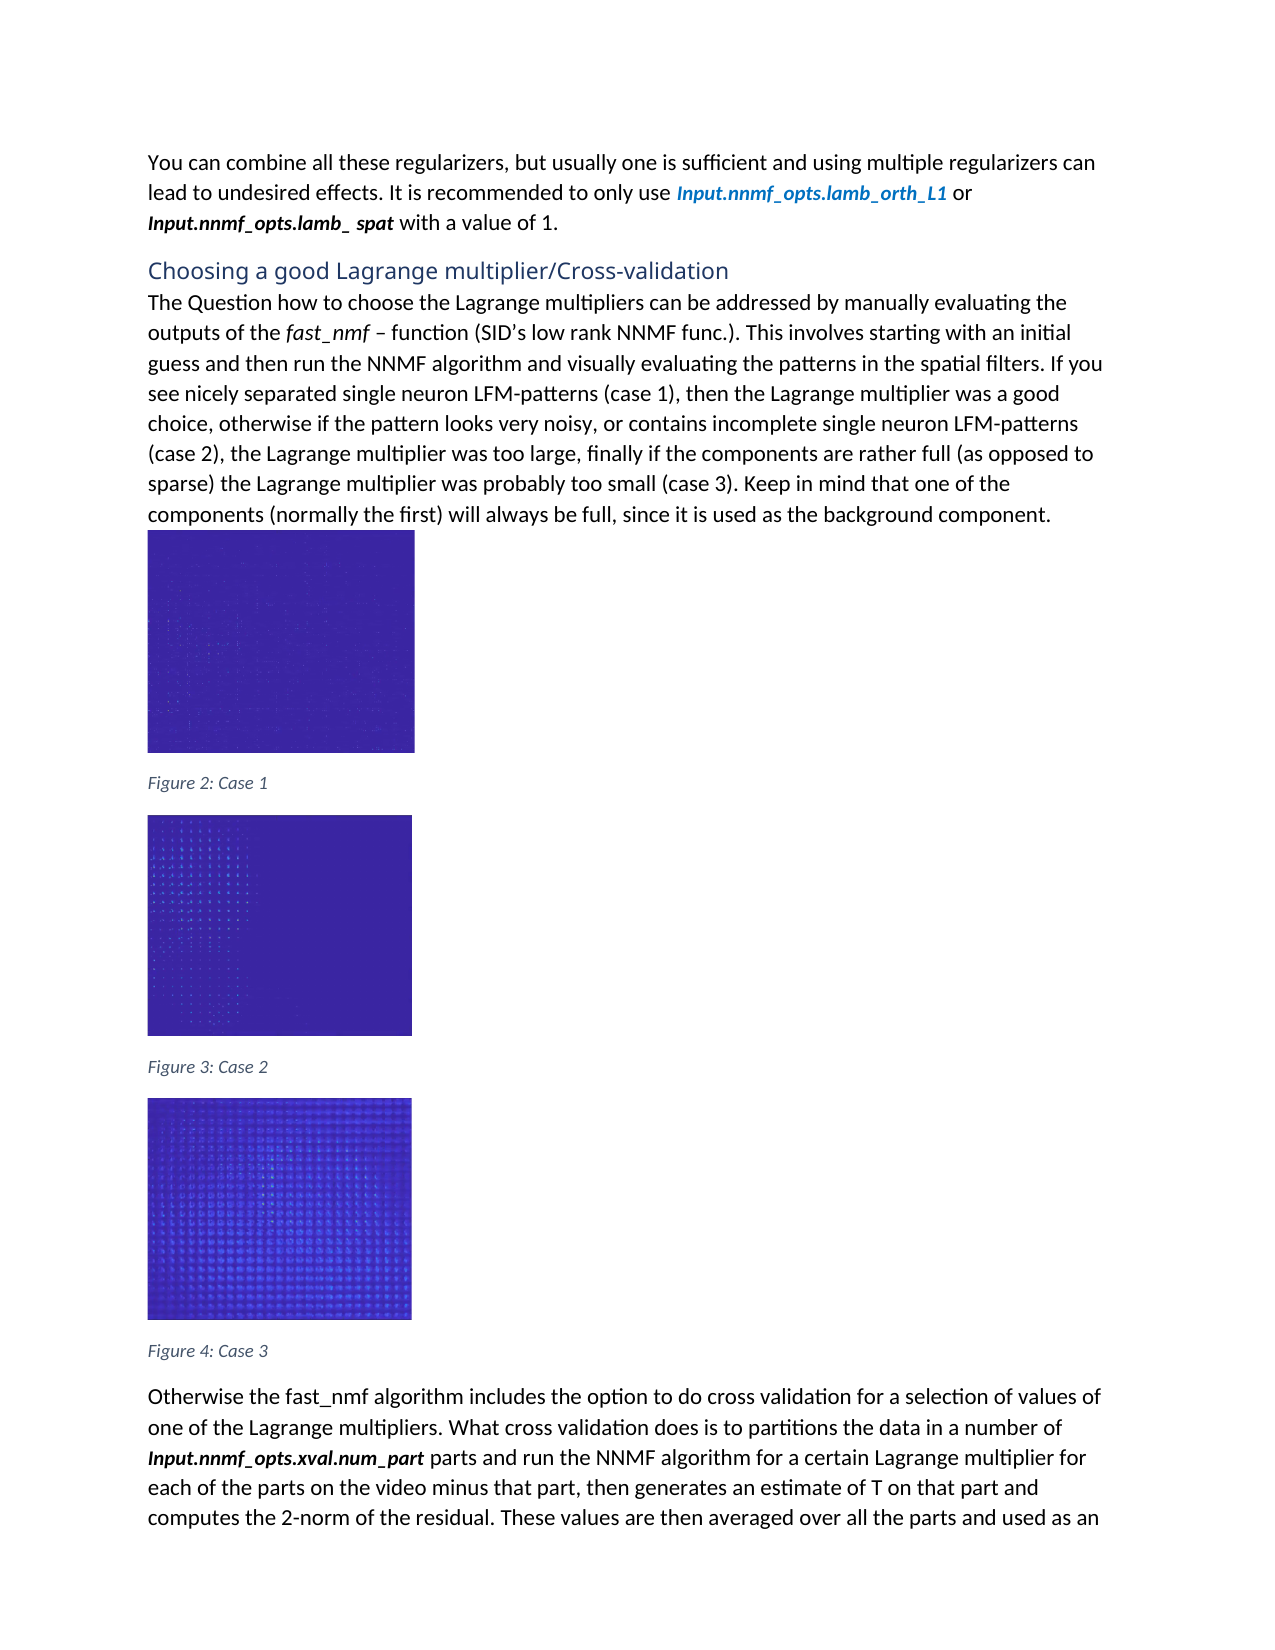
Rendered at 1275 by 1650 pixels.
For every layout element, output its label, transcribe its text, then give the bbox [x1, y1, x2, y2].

text Figure 2: Case 1 [148, 772, 1127, 794]
picture [147, 530, 415, 753]
picture [147, 1098, 412, 1320]
text Choosing a good Lagrange multiplier/Cross-validation The Question how to choose the Lagrange multipliers can be addressed by manually evaluating the outputs of the fast_nmf – function (SID’s low rank NNMF func.). This involves starting with an initial guess and then run the NNMF algorithm and visually evaluating the patterns in the spatial filters. If you see nicely separated single neuron LFM-patterns (case 1), then the Lagrange multiplier was a good choice, otherwise if the pattern looks very noisy, or contains incomplete single neuron LFM-patterns (case 2), the Lagrange multiplier was too large, finally if the components are rather full (as opposed to sparse) the Lagrange multiplier was probably too small (case 3). Keep in mind that one of the components (normally the first) will always be full, since it is used as the background component. [148, 255, 1127, 753]
picture [147, 815, 412, 1036]
text You can combine all these regularizers, but usually one is sufficient and using multiple regularizers can lead to undesired effects. It is recommended to only use Input.nnmf_opts.lamb_orth_L1 or Input.nnmf_opts.lamb_ spat with a value of 1. [148, 148, 1127, 236]
text Figure 3: Case 2 [148, 1055, 1127, 1078]
text Figure 4: Case 3 [148, 1339, 1127, 1362]
